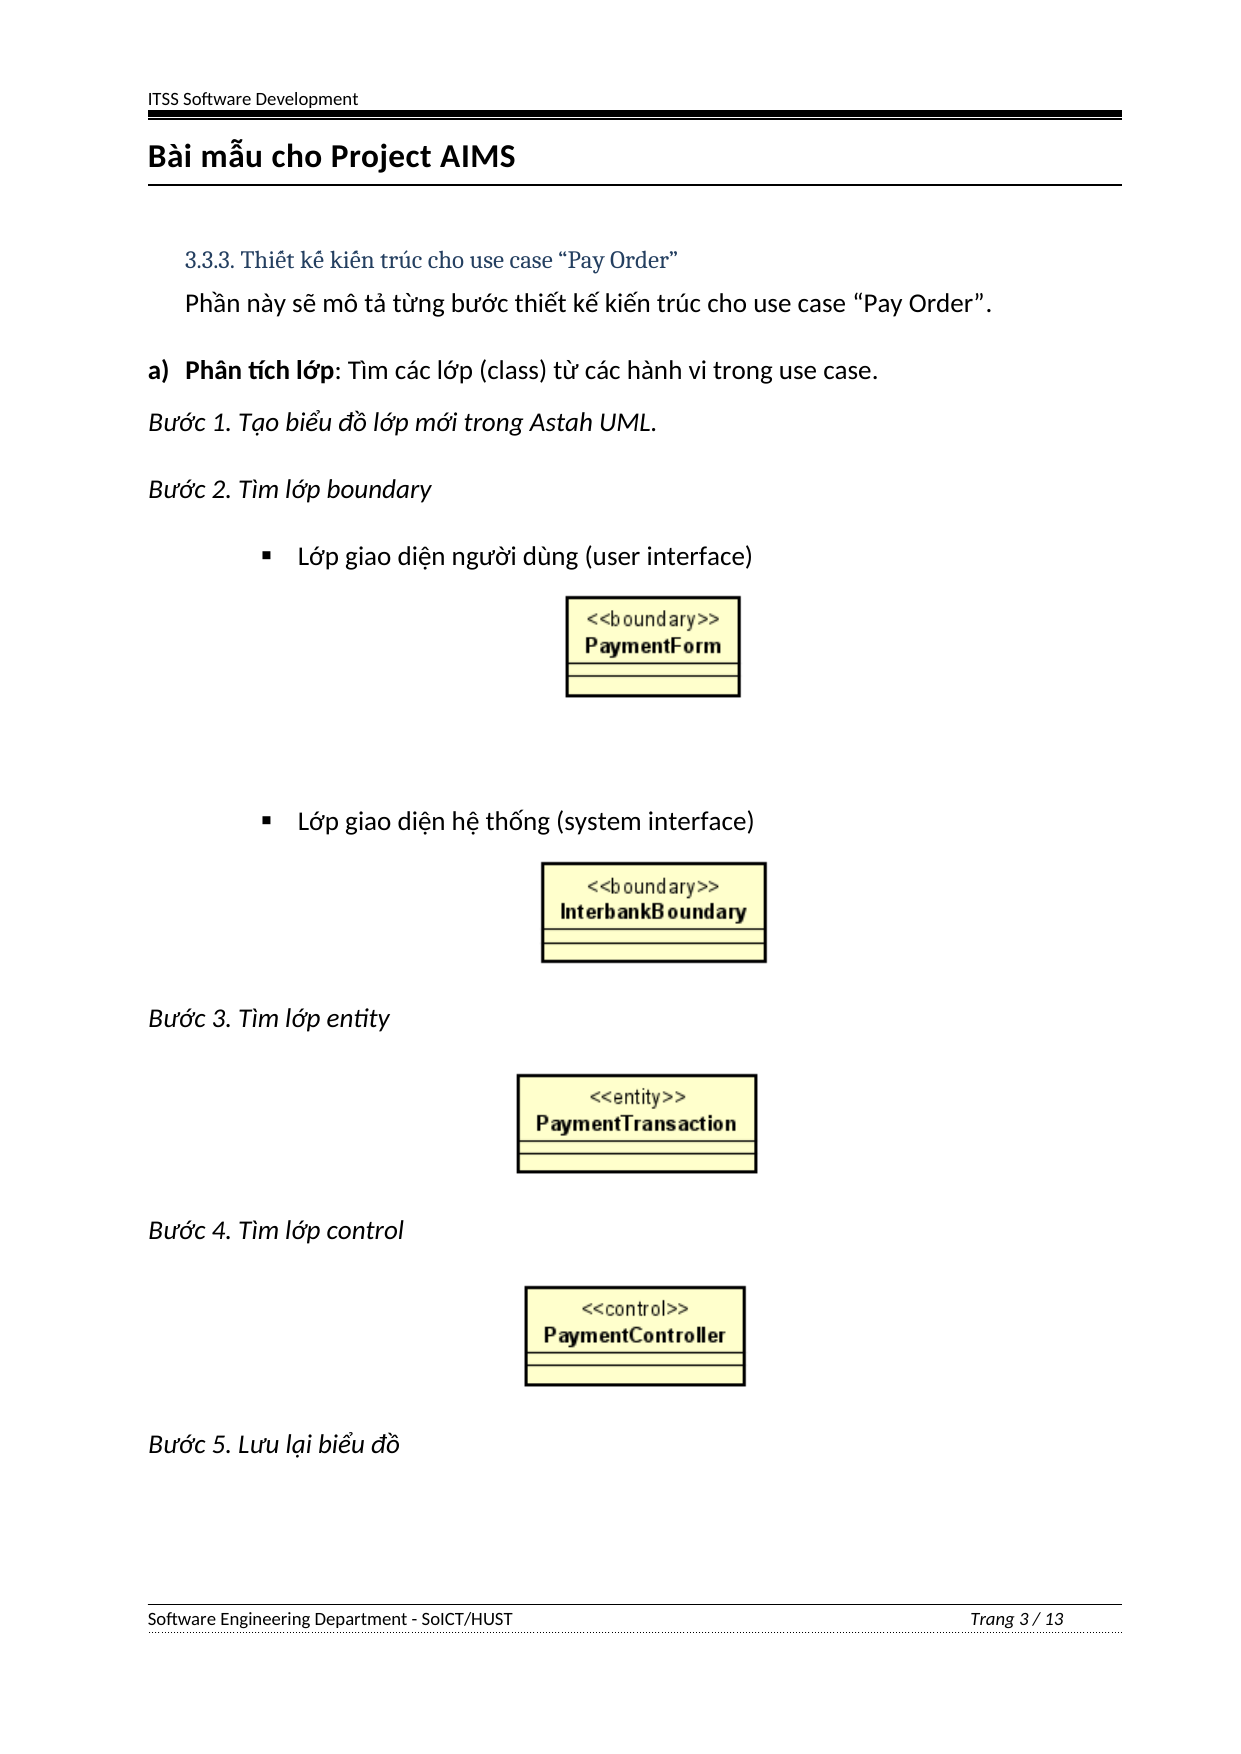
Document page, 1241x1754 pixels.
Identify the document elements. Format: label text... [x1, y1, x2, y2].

text Bước 2. Tìm lớp boundary [148, 472, 1122, 505]
picture [558, 591, 748, 704]
picture [532, 856, 775, 968]
subtitle 3.3.3. Thiết kế kiến trúc cho use case “Pay Order” [185, 246, 1122, 274]
text Bước 1. Tạo biểu đồ lớp mới trong Astah UML. [148, 405, 1122, 438]
picture [507, 1068, 764, 1180]
title Bài mẫu cho Project AIMS [148, 135, 1122, 184]
picture [517, 1280, 753, 1393]
list Phân tích lớp: Tìm các lớp (class) từ các hành vi trong use case. [148, 353, 1122, 386]
text Phần này sẽ mô tả từng bước thiết kế kiến trúc cho use case “Pay Order”. [185, 286, 1122, 319]
text Bước 5. Lưu lại biểu đồ [148, 1427, 1122, 1460]
list Lớp giao diện người dùng (user interface) [260, 539, 1122, 572]
list Lớp giao diện hệ thống (system interface) [260, 804, 1122, 837]
text Bước 3. Tìm lớp entity [148, 1001, 1122, 1034]
text Bước 4. Tìm lớp control [148, 1213, 1122, 1246]
